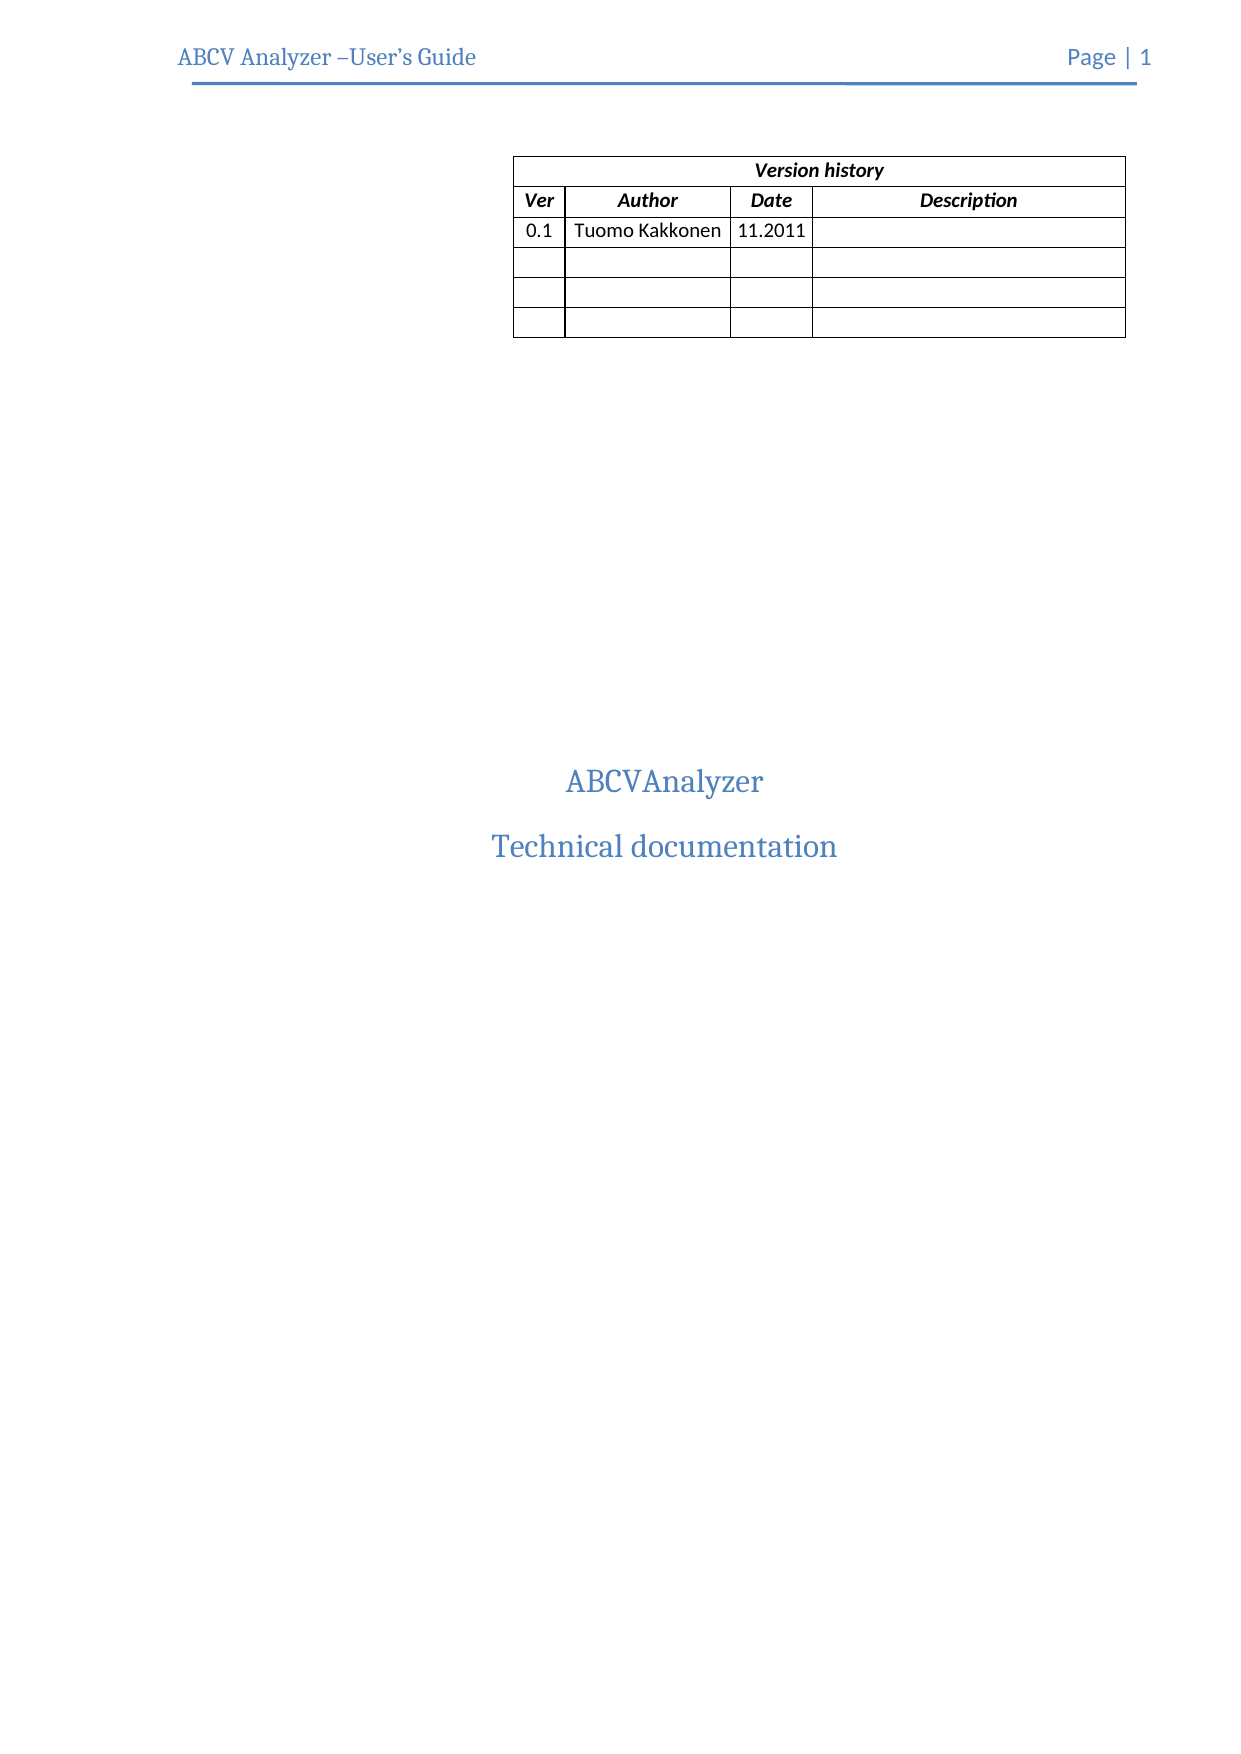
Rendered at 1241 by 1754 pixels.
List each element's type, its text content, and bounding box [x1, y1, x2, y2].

table_header Version history [514, 157, 1125, 186]
table_cell [813, 248, 1125, 277]
table_cell [731, 248, 812, 277]
table_cell [813, 278, 1125, 307]
table_cell [813, 308, 1125, 337]
table_cell Date [731, 187, 812, 217]
table_cell [566, 278, 730, 307]
table_cell 11.2011 [731, 218, 812, 247]
table_cell 0.1 [514, 218, 564, 247]
table_cell Author [566, 187, 730, 217]
table_cell Description [813, 187, 1125, 217]
table_cell [514, 308, 564, 337]
table_cell [566, 248, 730, 277]
table_cell [514, 248, 564, 277]
table_cell [514, 278, 564, 307]
table_cell [813, 218, 1125, 247]
table_cell [731, 278, 812, 307]
table_cell [731, 308, 812, 337]
table_cell Ver [514, 187, 564, 217]
table_cell [566, 308, 730, 337]
text ABCVAnalyzer [177, 762, 1152, 800]
text Technical documentation [177, 827, 1152, 865]
table_cell Tuomo Kakkonen [566, 218, 730, 247]
